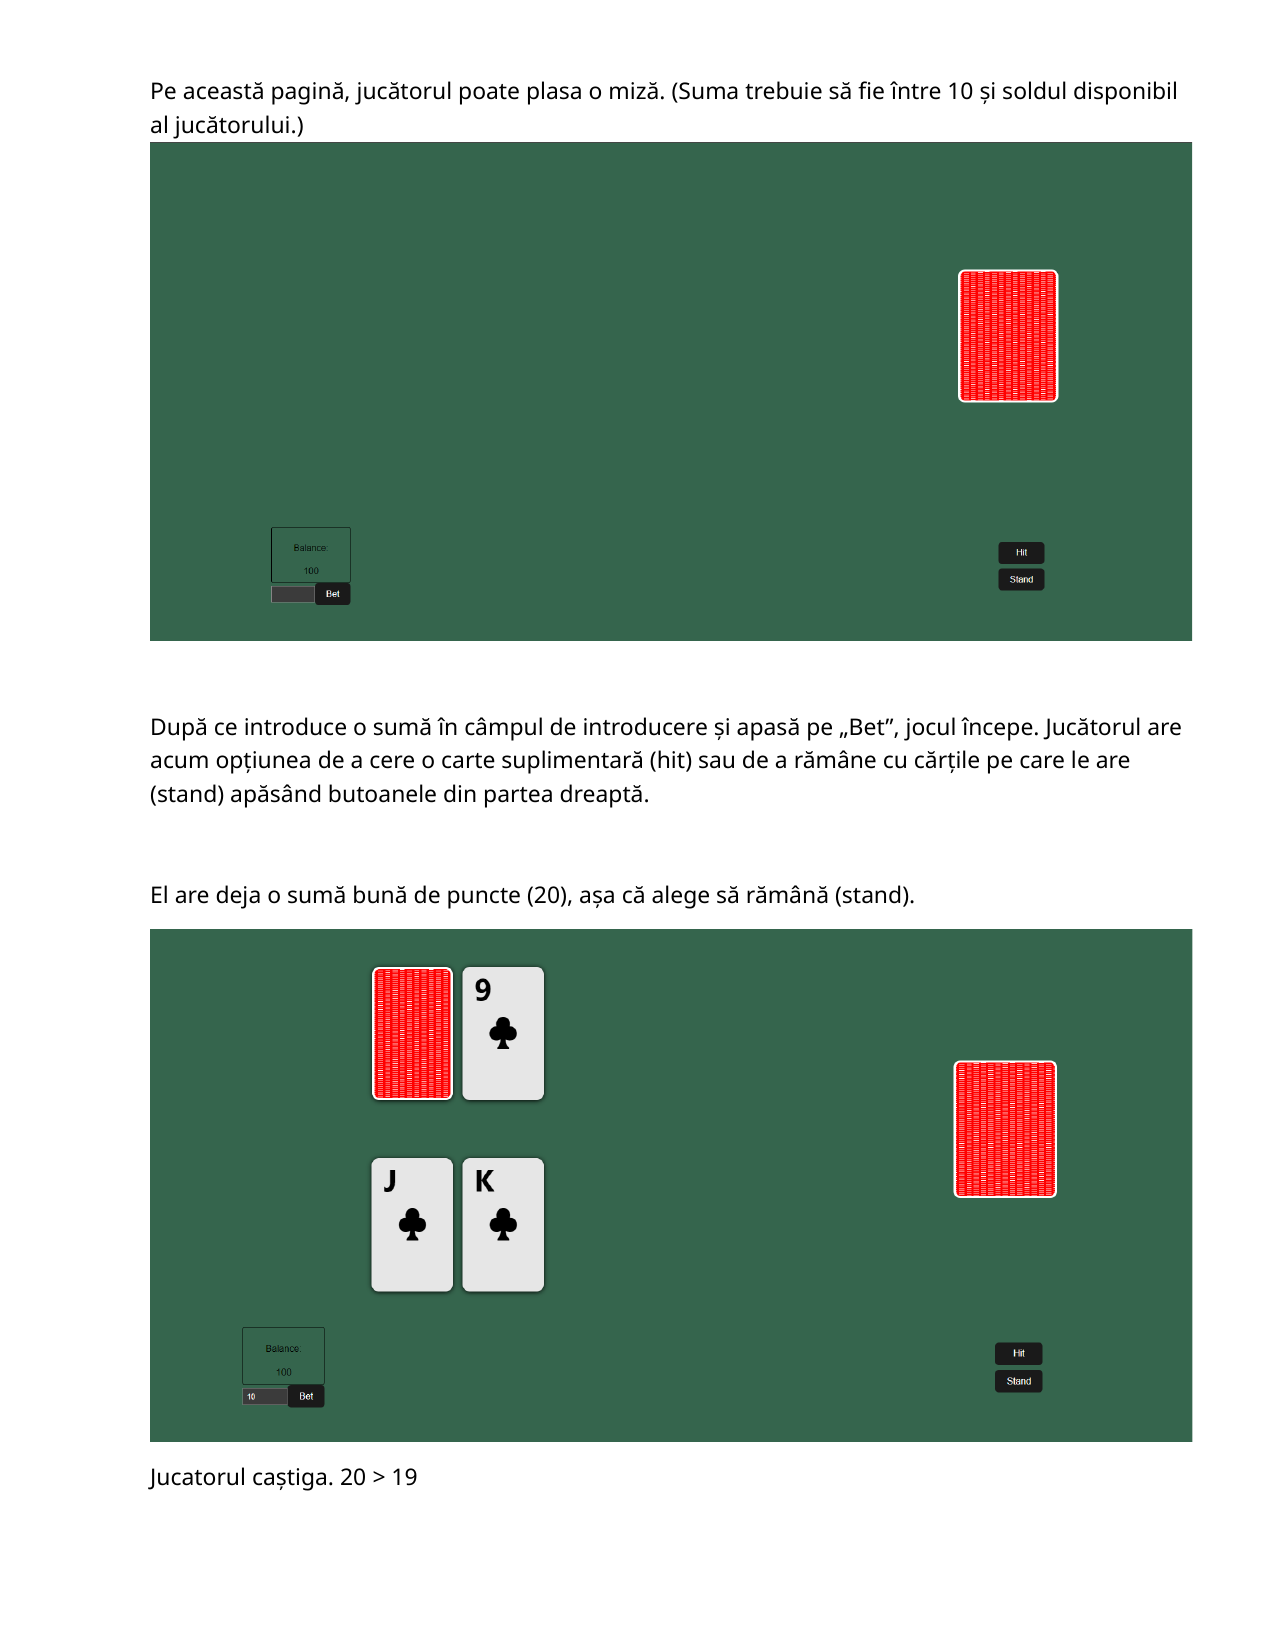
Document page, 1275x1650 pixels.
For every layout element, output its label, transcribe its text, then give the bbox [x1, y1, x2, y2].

picture [150, 929, 1193, 1442]
text Jucatorul caștiga. 20 > 19 [150, 1461, 1200, 1492]
text El are deja o sumă bună de puncte (20), așa că alege să rămână (stand). [150, 879, 1200, 910]
picture [150, 142, 1193, 641]
text După ce introduce o sumă în câmpul de introducere și apasă pe „Bet”, jocul începe. Jucătorul are acum opțiunea de a cere o carte suplimentară (hit) sau de a rămâne cu cărțile pe care le are (stand) apăsând butoanele din partea dreaptă. [150, 711, 1200, 809]
